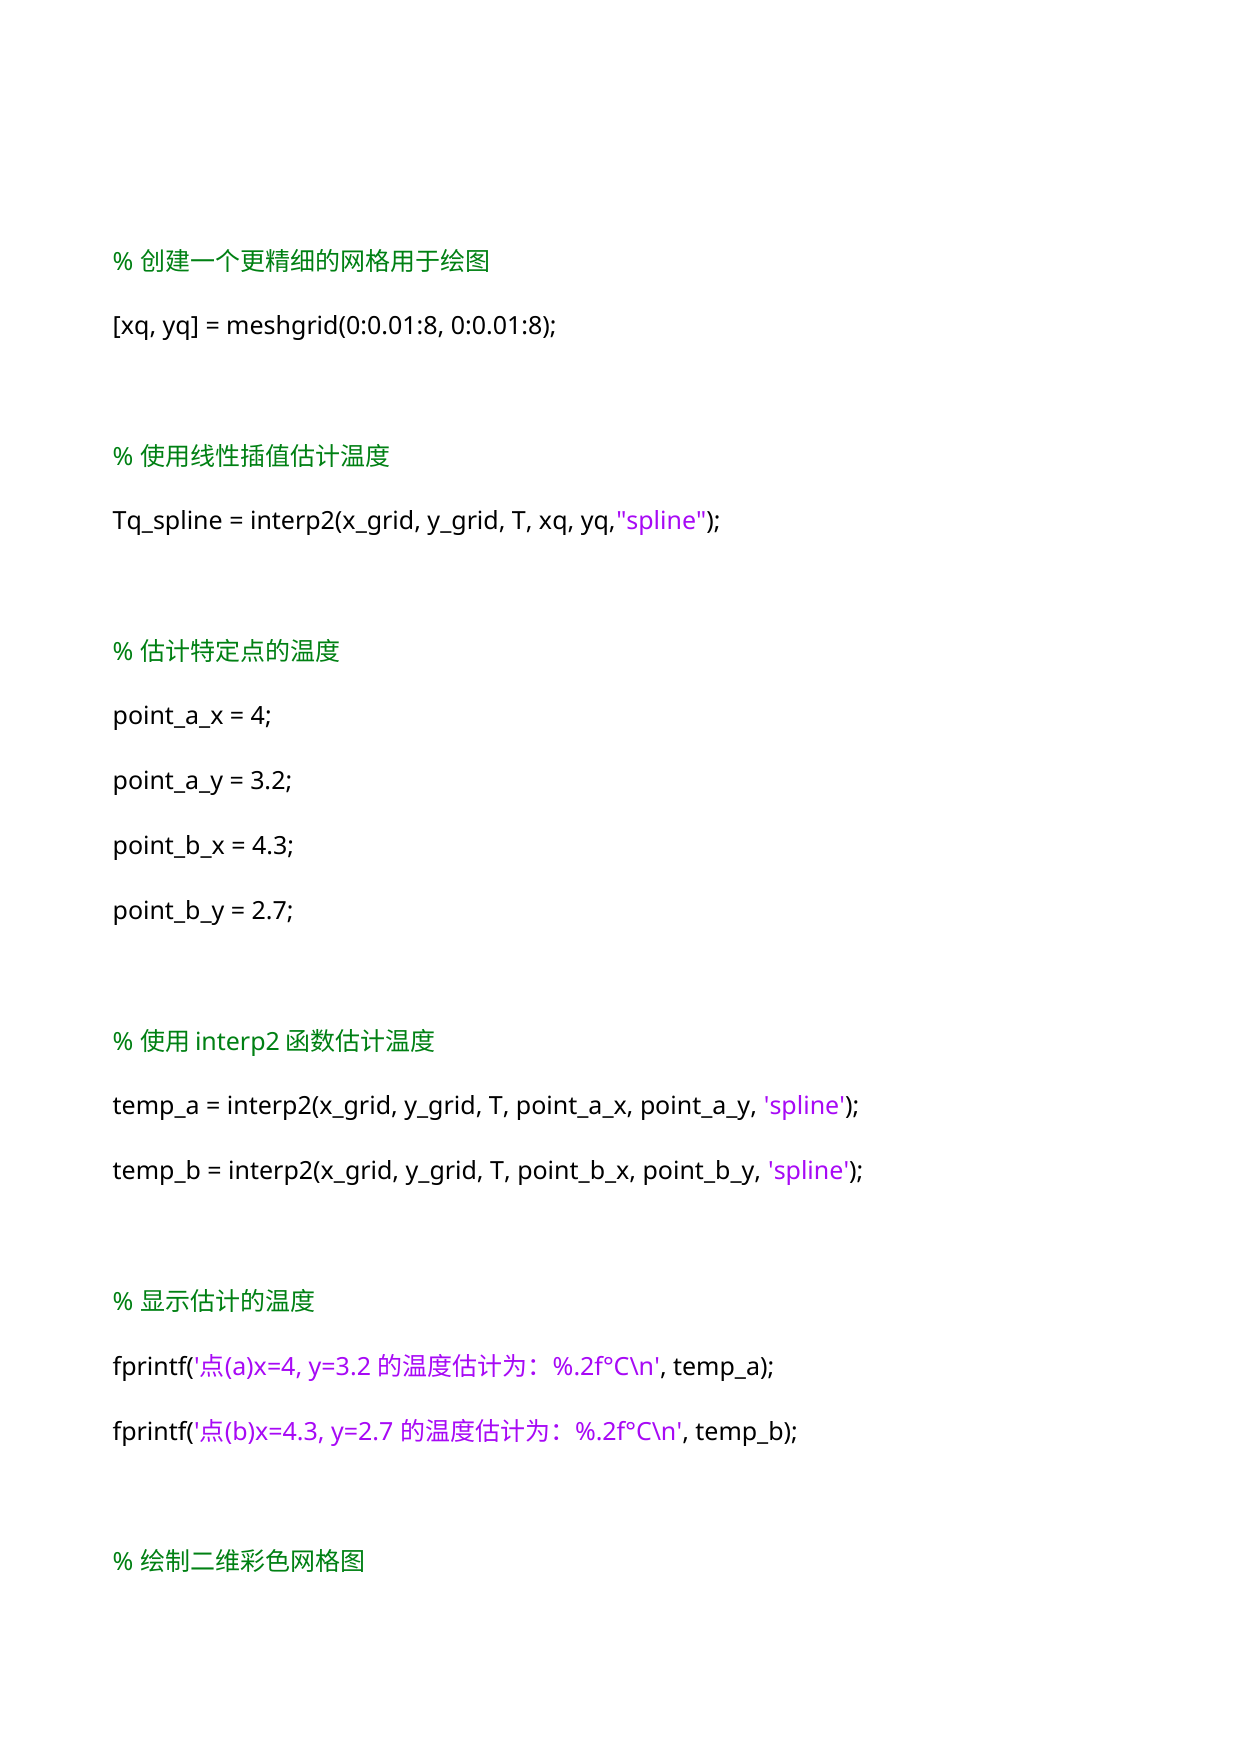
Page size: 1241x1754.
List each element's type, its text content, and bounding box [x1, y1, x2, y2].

text point_a_y = 3.2; [112, 747, 1128, 812]
text Tq_spline = interp2(x_grid, y_grid, T, xq, yq,"spline"); [112, 487, 1128, 552]
text temp_a = interp2(x_grid, y_grid, T, point_a_x, point_a_y, 'spline'); [112, 1072, 1128, 1137]
text [xq, yq] = meshgrid(0:0.01:8, 0:0.01:8); [112, 292, 1128, 357]
text % 创建一个更精细的网格用于绘图 [112, 227, 1128, 292]
text fprintf('点(a)x=4, y=3.2 的温度估计为：%.2f°C\n', temp_a); [112, 1332, 1128, 1397]
text % 估计特定点的温度 [112, 617, 1128, 682]
text point_b_y = 2.7; [112, 877, 1128, 942]
text point_a_x = 4; [112, 682, 1128, 747]
text temp_b = interp2(x_grid, y_grid, T, point_b_x, point_b_y, 'spline'); [112, 1137, 1128, 1202]
text % 绘制二维彩色网格图 [112, 1527, 1128, 1592]
text fprintf('点(b)x=4.3, y=2.7 的温度估计为：%.2f°C\n', temp_b); [112, 1397, 1128, 1462]
text % 使用interp2函数估计温度 [112, 1007, 1128, 1072]
text % 使用线性插值估计温度 [112, 422, 1128, 487]
text point_b_x = 4.3; [112, 812, 1128, 877]
text % 显示估计的温度 [112, 1267, 1128, 1332]
